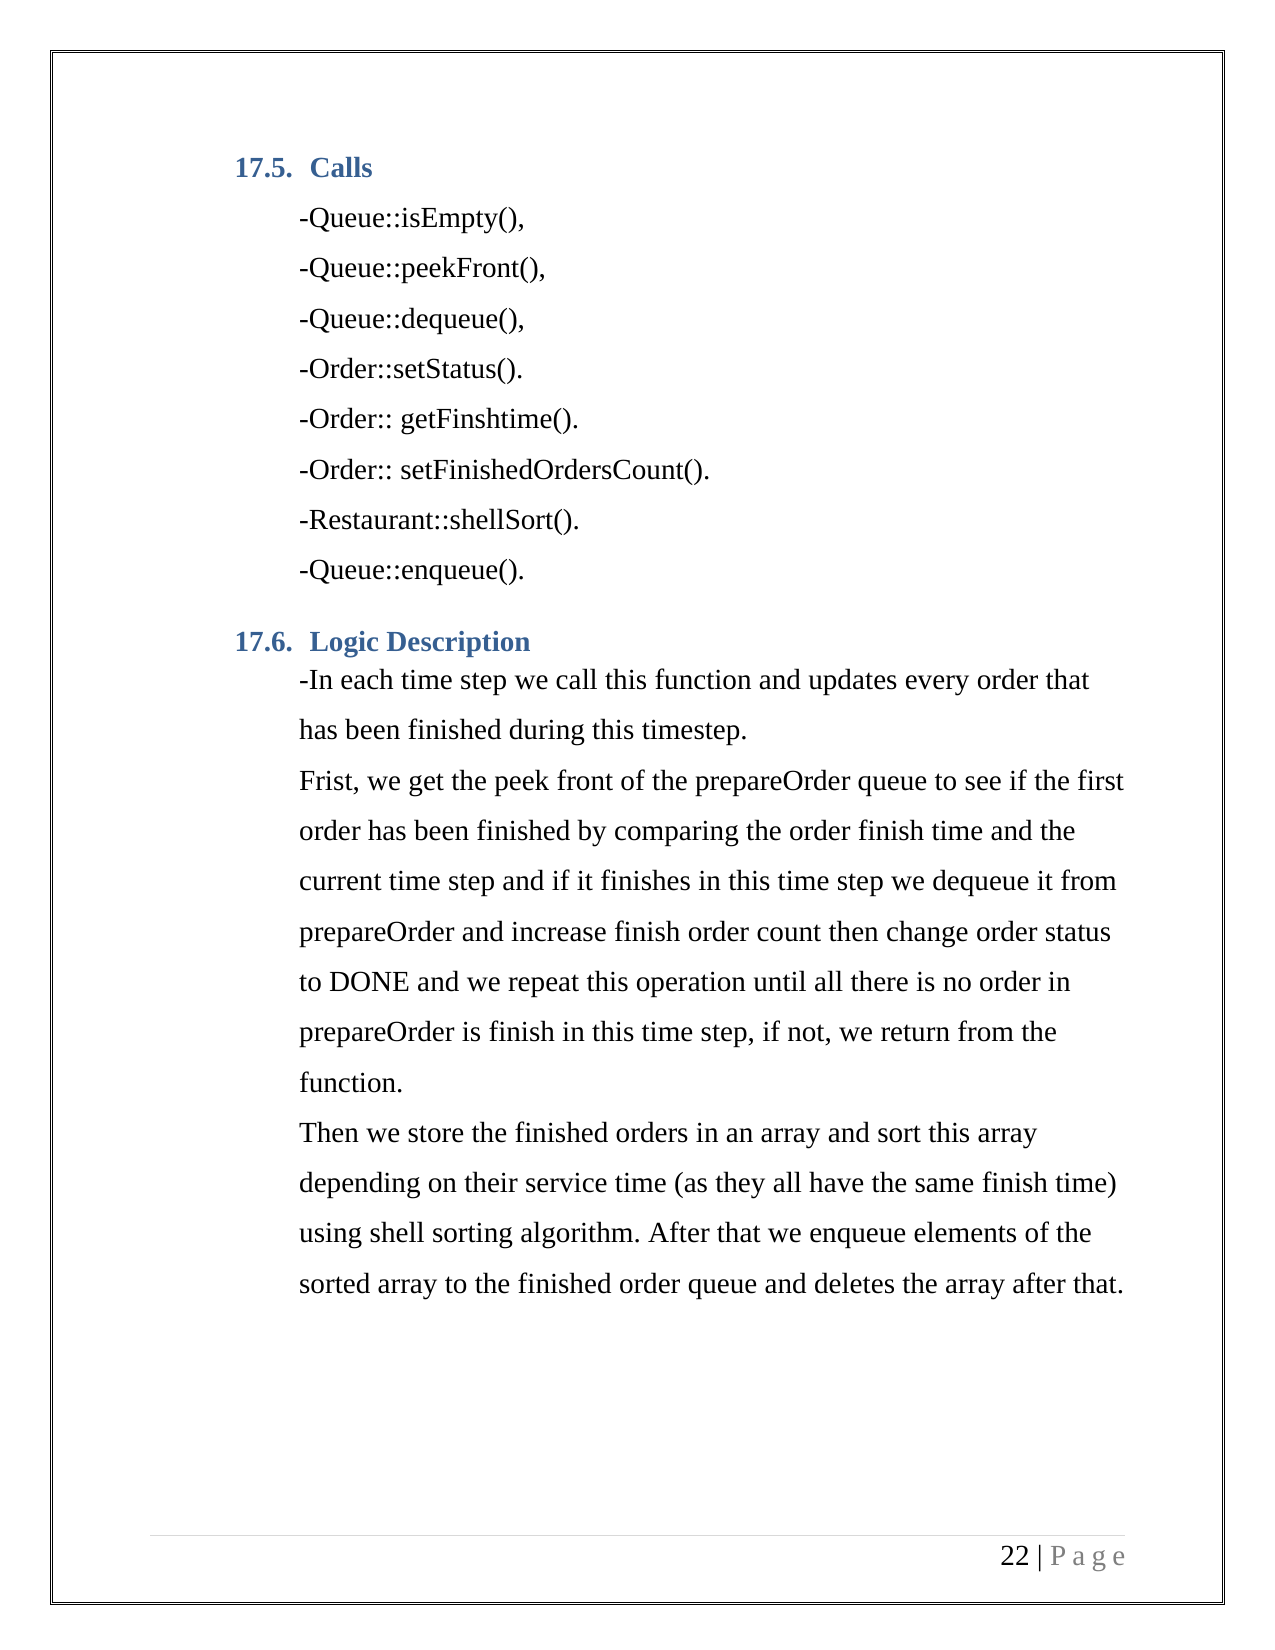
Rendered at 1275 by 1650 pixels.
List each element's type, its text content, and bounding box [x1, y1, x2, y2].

text -In each time step we call this function and updates every order that has been finished during this timestep. Frist, we get the peek front of the prepareOrder queue to see if the first order has been finished by comparing the order finish time and the current time step and if it finishes in this time step we dequeue it from prepareOrder and increase finish order count then change order status to DONE and we repeat this operation until all there is no order in prepareOrder is finish in this time step, if not, we return from the function. Then we store the finished orders in an array and sort this array depending on their service time (as they all have the same finish time) using shell sorting algorithm. After that we enqueue elements of the sorted array to the finished order queue and deletes the array after that. [299, 662, 1125, 1299]
subtitle Logic Description [234, 624, 1125, 657]
subtitle Calls [234, 150, 1125, 183]
